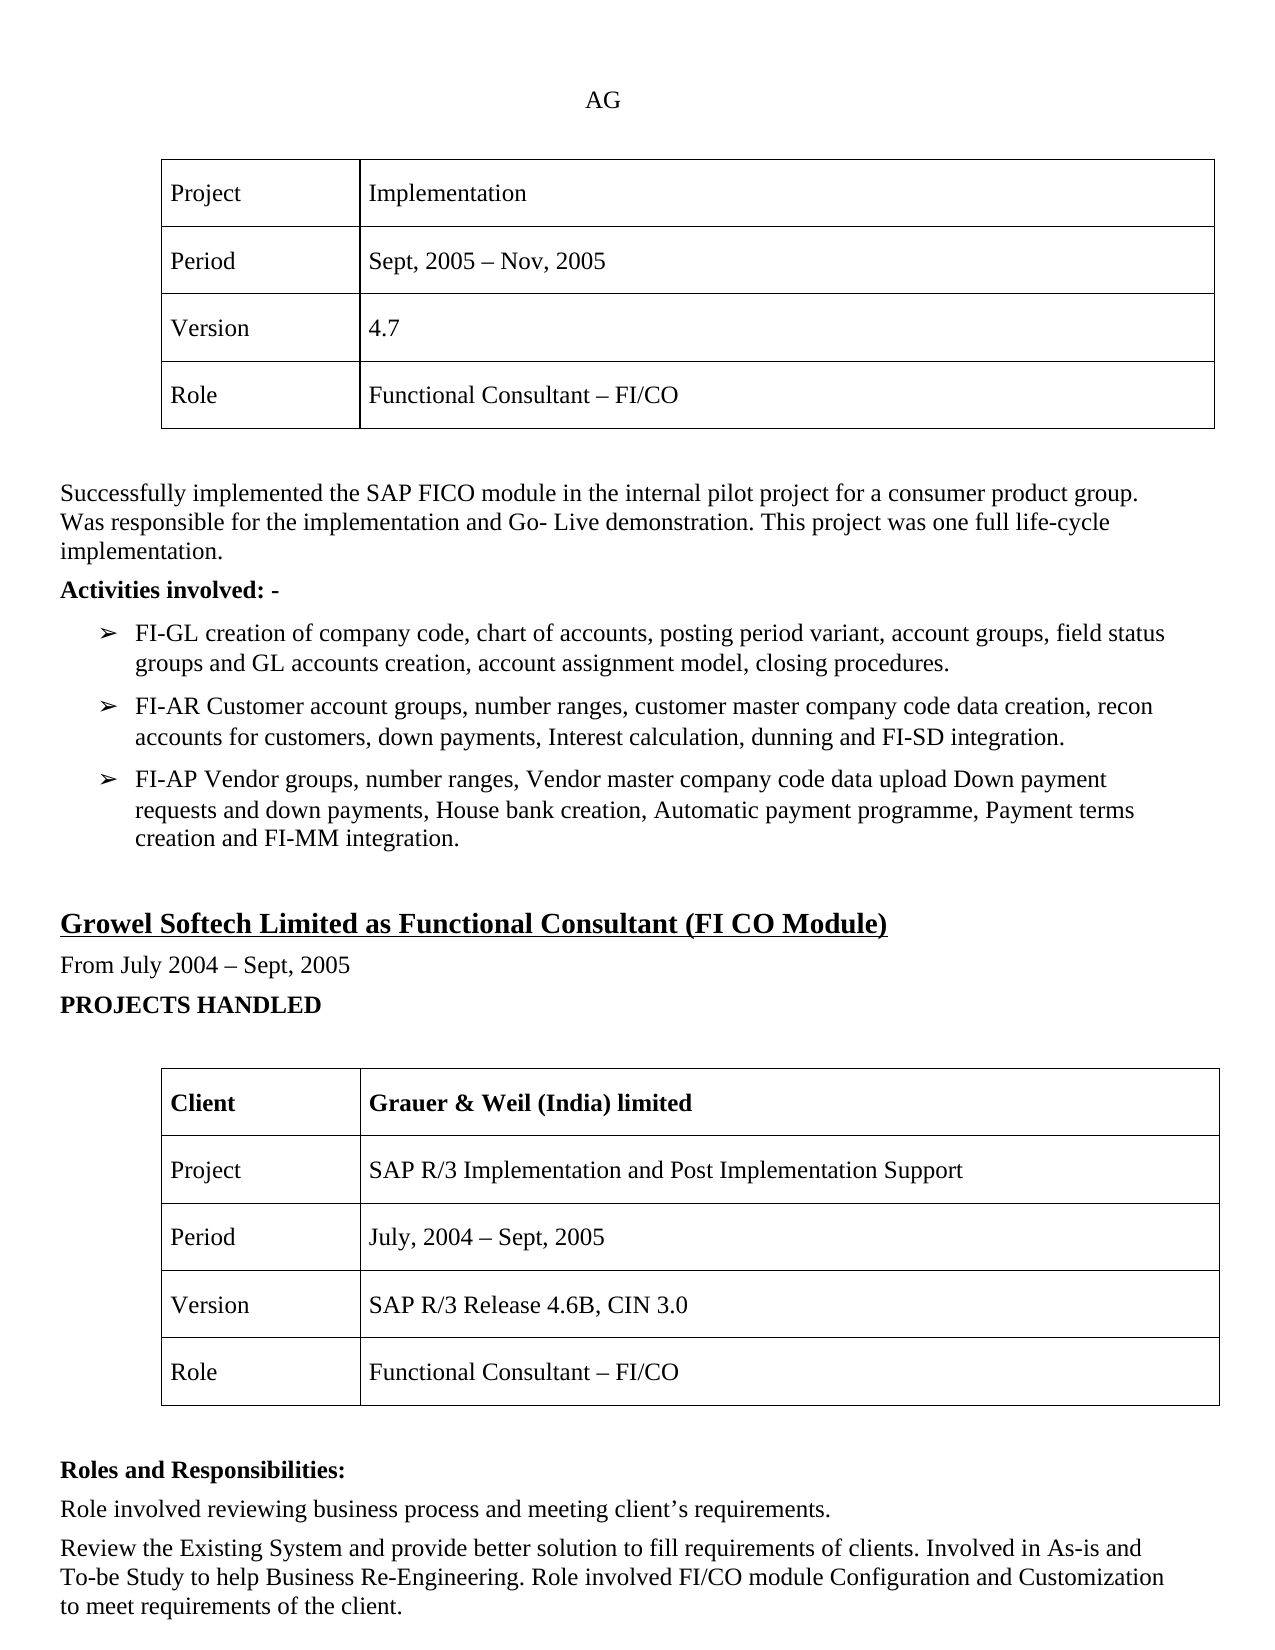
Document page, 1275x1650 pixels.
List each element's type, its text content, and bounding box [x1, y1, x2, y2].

table_cell Project [162, 160, 359, 226]
table_cell Period [162, 1204, 360, 1270]
text Successfully implemented the SAP FICO module in the internal pilot project for a consumer product group. Was responsible for the implementation and Go- Live demonstration. This project was one full life-cycle implementation. [60, 478, 1170, 565]
text Role involved reviewing business process and meeting client’s requirements. [60, 1494, 1170, 1523]
text Activities involved: - [60, 575, 1170, 604]
table_cell Functional Consultant – FI/CO [361, 1338, 1219, 1404]
table_cell Version [162, 294, 359, 361]
table_cell SAP R/3 Release 4.6B, CIN 3.0 [361, 1271, 1219, 1337]
text Review the Existing System and provide better solution to fill requirements of clients. Involved in As-is and To-be Study to help Business Re-Engineering. Role involved FI/CO module Configuration and Customization to meet requirements of the client. [60, 1533, 1170, 1620]
table_header Client [162, 1069, 360, 1135]
table_cell Version [162, 1271, 360, 1337]
list FI-AR Customer account groups, number ranges, customer master company code data creation, recon accounts for customers, down payments, Interest calculation, dunning and FI-SD integration. [97, 687, 1170, 750]
table_cell Implementation [361, 160, 1214, 226]
list FI-AP Vendor groups, number ranges, Vendor master company code data upload Down payment requests and down payments, House bank creation, Automatic payment programme, Payment terms creation and FI-MM integration. [97, 761, 1170, 852]
table_cell July, 2004 – Sept, 2005 [361, 1204, 1219, 1270]
table_cell Role [162, 1338, 360, 1404]
list FI-GL creation of company code, chart of accounts, posting period variant, account groups, field status groups and GL accounts creation, account assignment model, closing procedures. [97, 614, 1170, 677]
text From July 2004 – Sept, 2005 [60, 951, 1170, 979]
table_cell Period [162, 227, 359, 293]
table_cell Sept, 2005 – Nov, 2005 [361, 227, 1214, 293]
text PROJECTS HANDLED [60, 990, 1170, 1018]
table_header Grauer & Weil (India) limited [361, 1069, 1219, 1135]
table_cell Functional Consultant – FI/CO [361, 362, 1214, 428]
table_cell 4.7 [361, 294, 1214, 361]
table_cell SAP R/3 Implementation and Post Implementation Support [361, 1136, 1219, 1203]
text Roles and Responsibilities: [60, 1455, 1170, 1484]
table_cell Role [162, 362, 359, 428]
text Growel Softech Limited as Functional Consultant (FI CO Module) [60, 907, 1170, 940]
table_cell Project [162, 1136, 360, 1203]
